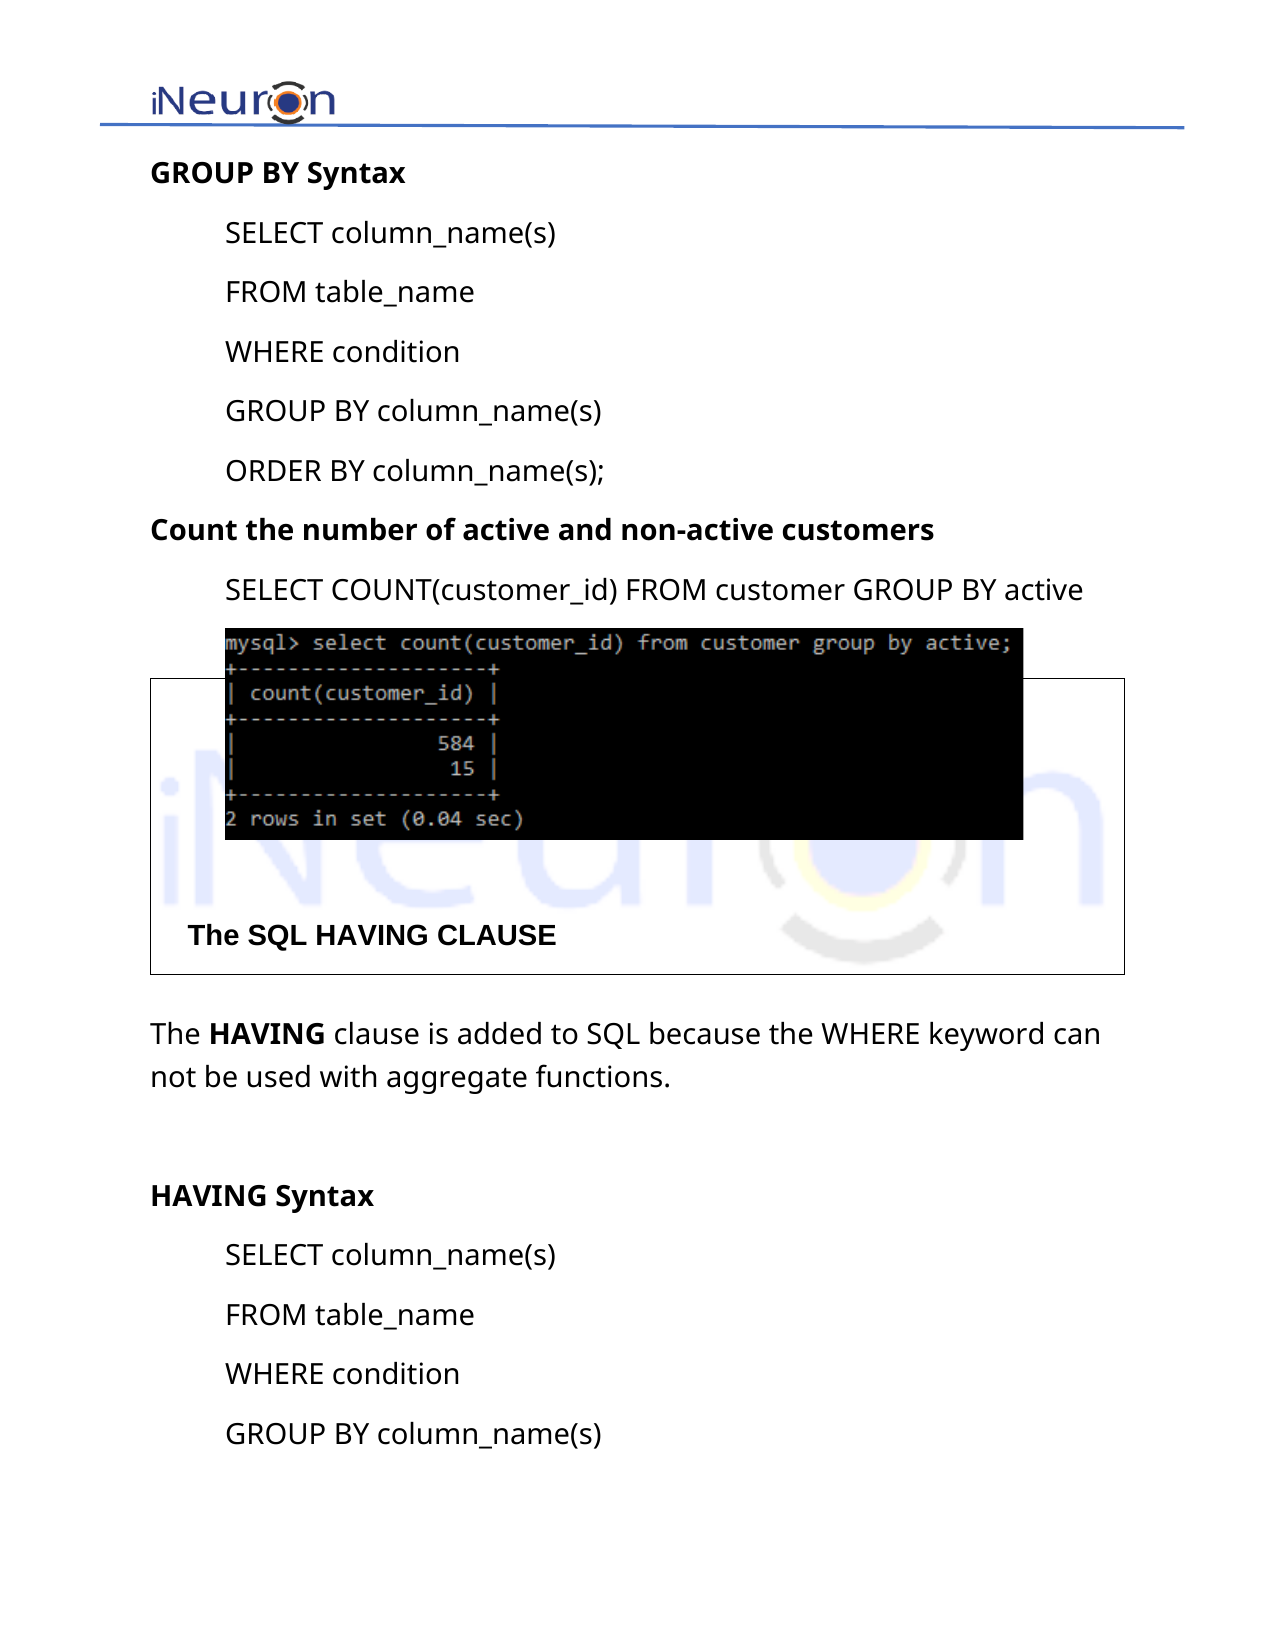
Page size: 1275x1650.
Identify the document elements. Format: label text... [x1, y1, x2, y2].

text WHERE condition [150, 331, 1125, 371]
text GROUP BY column_name(s) [225, 390, 1125, 430]
text SELECT COUNT(customer_id) FROM customer GROUP BY active [150, 569, 1125, 608]
text FROM table_name [225, 1294, 1125, 1334]
text SELECT column_name(s) [150, 212, 1125, 252]
text SELECT column_name(s) [150, 1234, 1125, 1274]
text HAVING Syntax [150, 1175, 1125, 1215]
text Count the number of active and non-active customers [150, 509, 1125, 549]
subtitle The SQL HAVING CLAUSE [187, 918, 1125, 951]
text FROM table_name [150, 271, 1125, 311]
text ORDER BY column_name(s); [150, 450, 1125, 489]
picture [225, 628, 1024, 840]
picture [150, 75, 339, 125]
text GROUP BY Syntax [150, 152, 1125, 192]
text WHERE condition [150, 1353, 1125, 1393]
text GROUP BY column_name(s) [150, 1413, 1125, 1453]
text The HAVING clause is added to SQL because the WHERE keyword can not be used with aggregate functions. [150, 1013, 1125, 1096]
